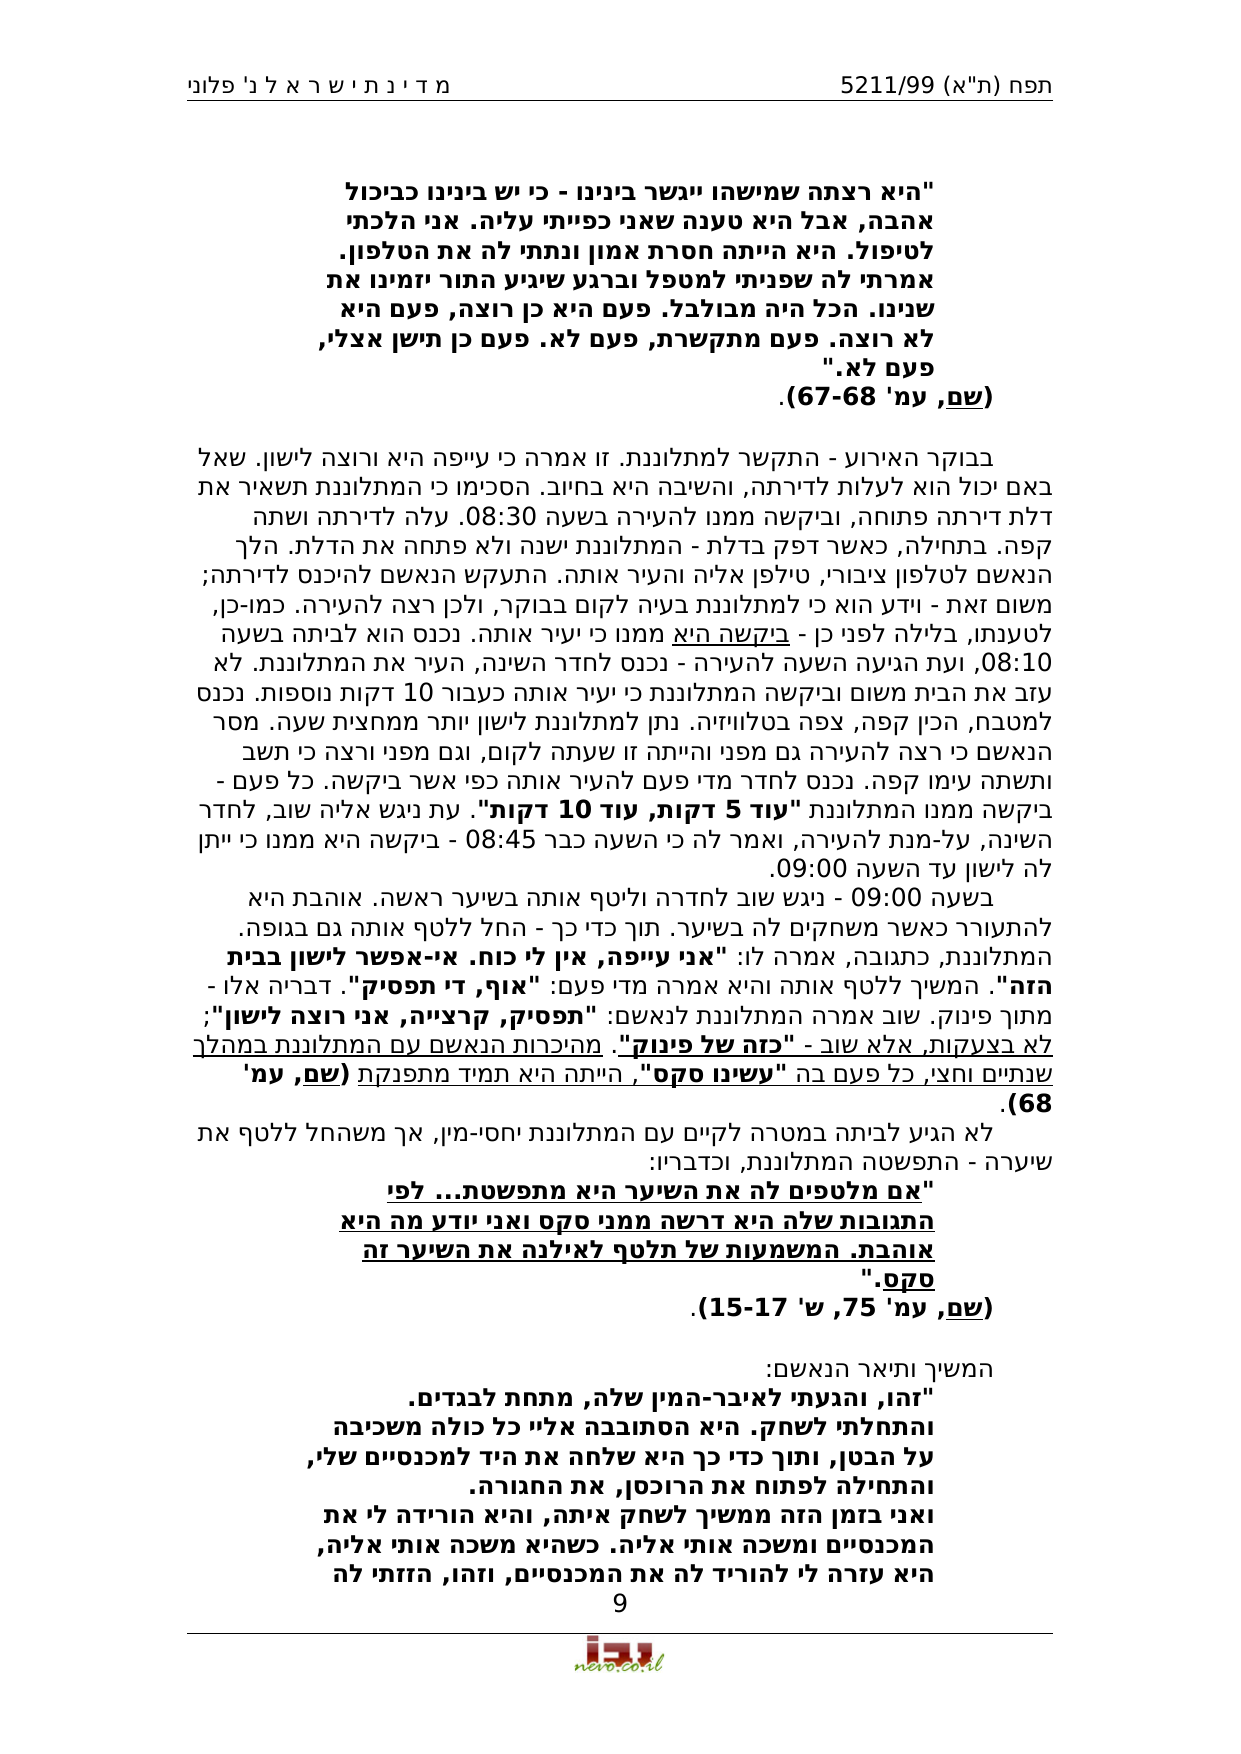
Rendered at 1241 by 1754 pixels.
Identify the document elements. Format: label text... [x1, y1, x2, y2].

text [305, 1501, 935, 1588]
text בבוקר האירוע - התקשר למתלוננת. זו אמרה כי עייפה היא ורוצה לישון. שאל באם יכול הוא לעלות לדירתה, והשיבה היא בחיוב. הסכימו כי המתלוננת תשאיר את דלת דירתה פתוחה, וביקשה ממנו להעירה בשעה 08:30. עלה לדירתה ושתה קפה. בתחילה, כאשר דפק בדלת - המתלוננת ישנה ולא פתחה את הדלת. הלך הנאשם לטלפון ציבורי, טילפן אליה והעיר אותה. התעקש הנאשם להיכנס לדירתה; משום זאת - וידע הוא כי למתלוננת בעיה לקום בבוקר, ולכן רצה להעירה. כמו-כן, לטענתו, בלילה לפני כן - ביקשה היא ממנו כי יעיר אותה. נכנס הוא לביתה בשעה 08:10, ועת הגיעה השעה להעירה - נכנס לחדר השינה, העיר את המתלוננת. לא עזב את הבית משום וביקשה המתלוננת כי יעיר אותה כעבור 10 דקות נוספות. נכנס למטבח, הכין קפה, צפה בטלוויזיה. נתן למתלוננת לישון יותר ממחצית שעה. מסר הנאשם כי רצה להעירה גם מפני והייתה זו שעתה לקום, וגם מפני ורצה כי תשב ותשתה עימו קפה. נכנס לחדר מדי פעם להעיר אותה כפי אשר ביקשה. כל פעם - ביקשה ממנו המתלוננת "עוד 5 דקות, עוד 10 דקות". עת ניגש אליה שוב, לחדר השינה, על-מנת להעירה, ואמר לה כי השעה כבר 08:45 - ביקשה היא ממנו כי ייתן לה לישון עד השעה 09:00. [187, 443, 1053, 883]
text (שם, עמ' 67-68). [187, 383, 1053, 412]
text (שם, עמ' 75, ש' 15-17). [187, 1294, 1053, 1323]
picture [574, 1635, 666, 1673]
text בשעה 09:00 - ניגש שוב לחדרה וליטף אותה בשיער ראשה. אוהבת היא להתעורר כאשר משחקים לה בשיער. תוך כדי כך - החל ללטף אותה גם בגופה. המתלוננת, כתגובה, אמרה לו: "אני עייפה, אין לי כוח. אי-אפשר לישון בבית הזה". המשיך ללטף אותה והיא אמרה מדי פעם: "אוף, די תפסיק". דבריה אלו - מתוך פינוק. שוב אמרה המתלוננת לנאשם: "תפסיק, קרצייה, אני רוצה לישון"; לא בצעקות, אלא שוב - "כזה של פינוק". מהיכרות הנאשם עם המתלוננת במהלך שנתיים וחצי, כל פעם בה "עשינו סקס", הייתה היא תמיד מתפנקת (שם, עמ' 68). [187, 883, 1053, 1118]
text "אם מלטפים לה את השיער היא מתפשטת... לפי התגובות שלה היא דרשה ממני סקס ואני יודע מה היא אוהבת. המשמעות של תלטף לאילנה את השיער זה סקס." [305, 1177, 935, 1294]
text "היא רצתה שמישהו ייגשר בינינו - כי יש בינינו כביכול אהבה, אבל היא טענה שאני כפייתי עליה. אני הלכתי לטיפול. היא הייתה חסרת אמון ונתתי לה את הטלפון. אמרתי לה שפניתי למטפל וברגע שיגיע התור יזמינו את שנינו. הכל היה מבולבל. פעם היא כן רוצה, פעם היא לא רוצה. פעם מתקשרת, פעם לא. פעם כן תישן אצלי, פעם לא." [305, 177, 935, 383]
text המשיך ותיאר הנאשם: [187, 1354, 1053, 1383]
text "זהו, והגעתי לאיבר-המין שלה, מתחת לבגדים. והתחלתי לשחק. היא הסתובבה אליי כל כולה משכיבה על הבטן, ותוך כדי כך היא שלחה את היד למכנסיים שלי, והתחילה לפתוח את הרוכסן, את החגורה. [305, 1383, 935, 1501]
text לא הגיע לביתה במטרה לקיים עם המתלוננת יחסי-מין, אך משהחל ללטף את שיערה - התפשטה המתלוננת, וכדבריו: [187, 1118, 1053, 1177]
